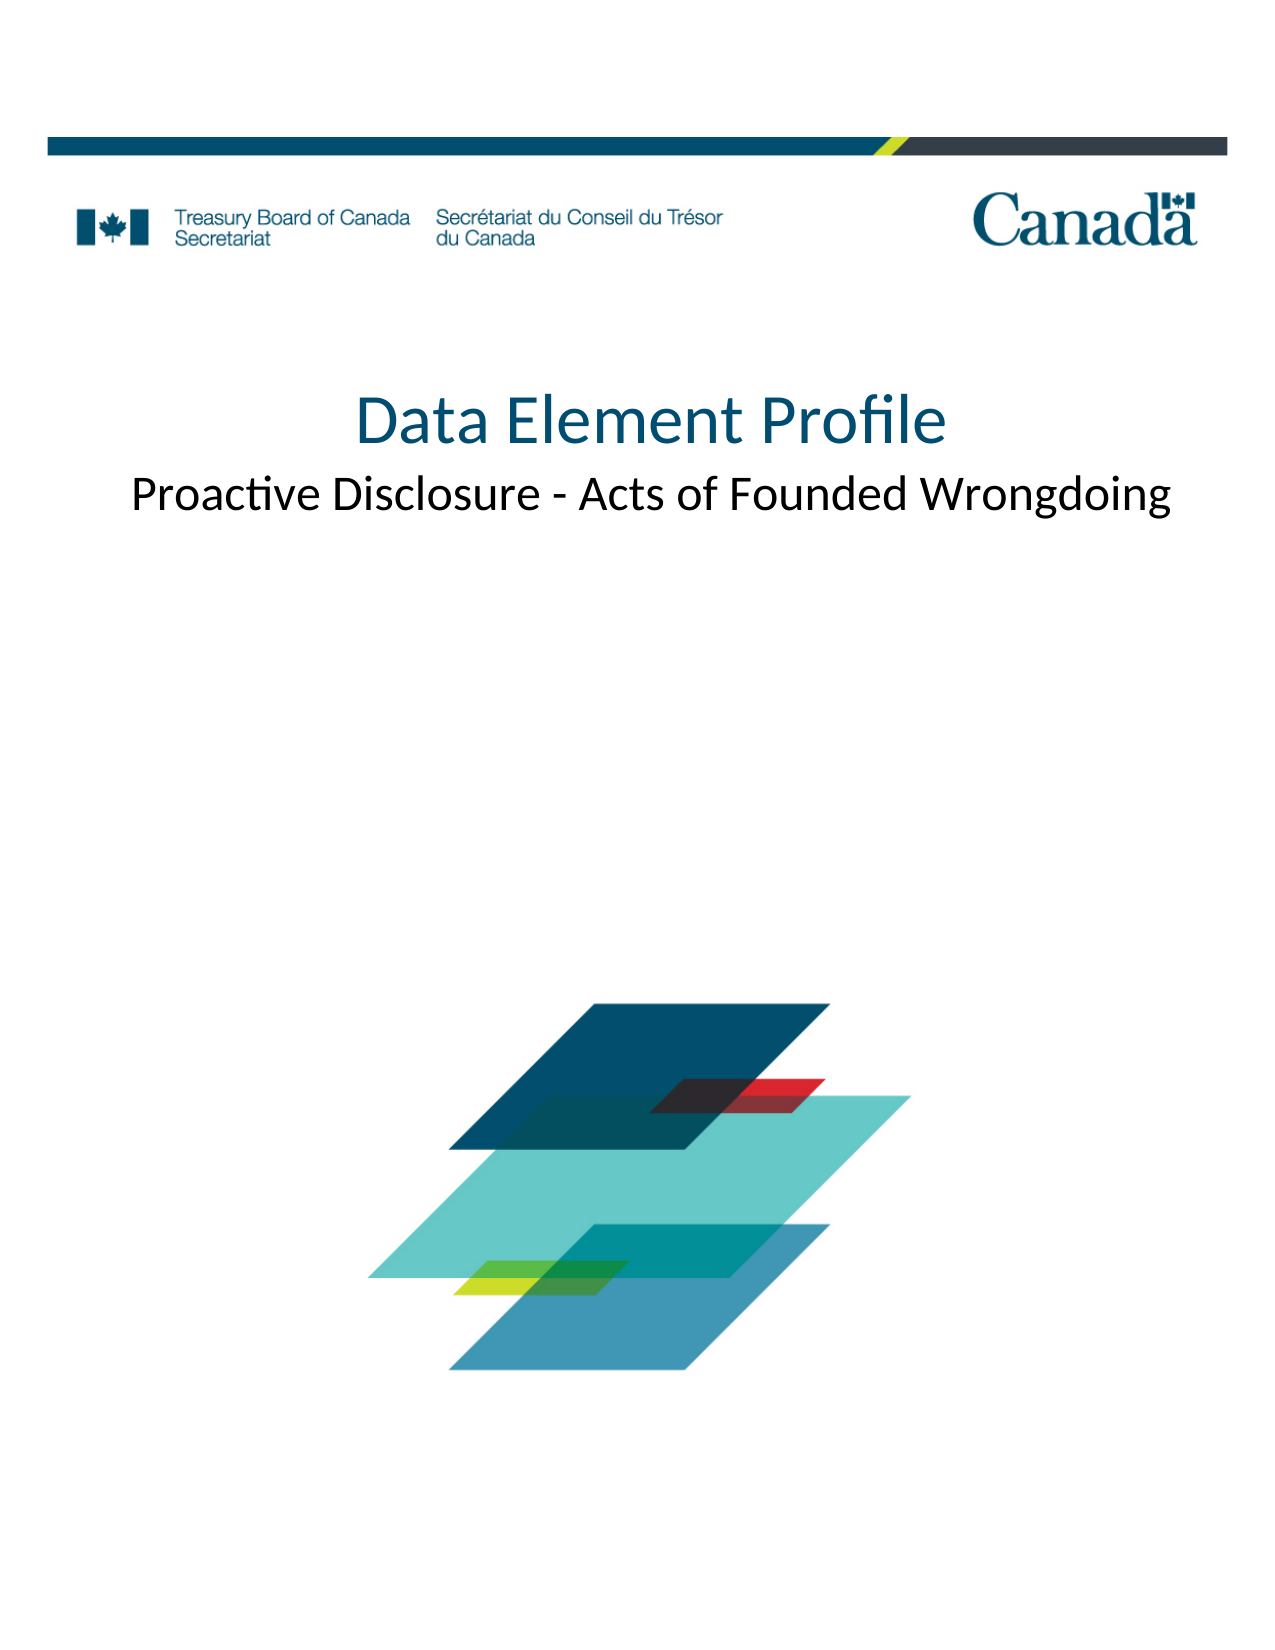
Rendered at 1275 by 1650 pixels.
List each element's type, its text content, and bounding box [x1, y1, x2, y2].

picture [47, 137, 1228, 1650]
text Data Element Profile Proactive Disclosure - Acts of Founded Wrongdoing [75, 375, 1228, 522]
